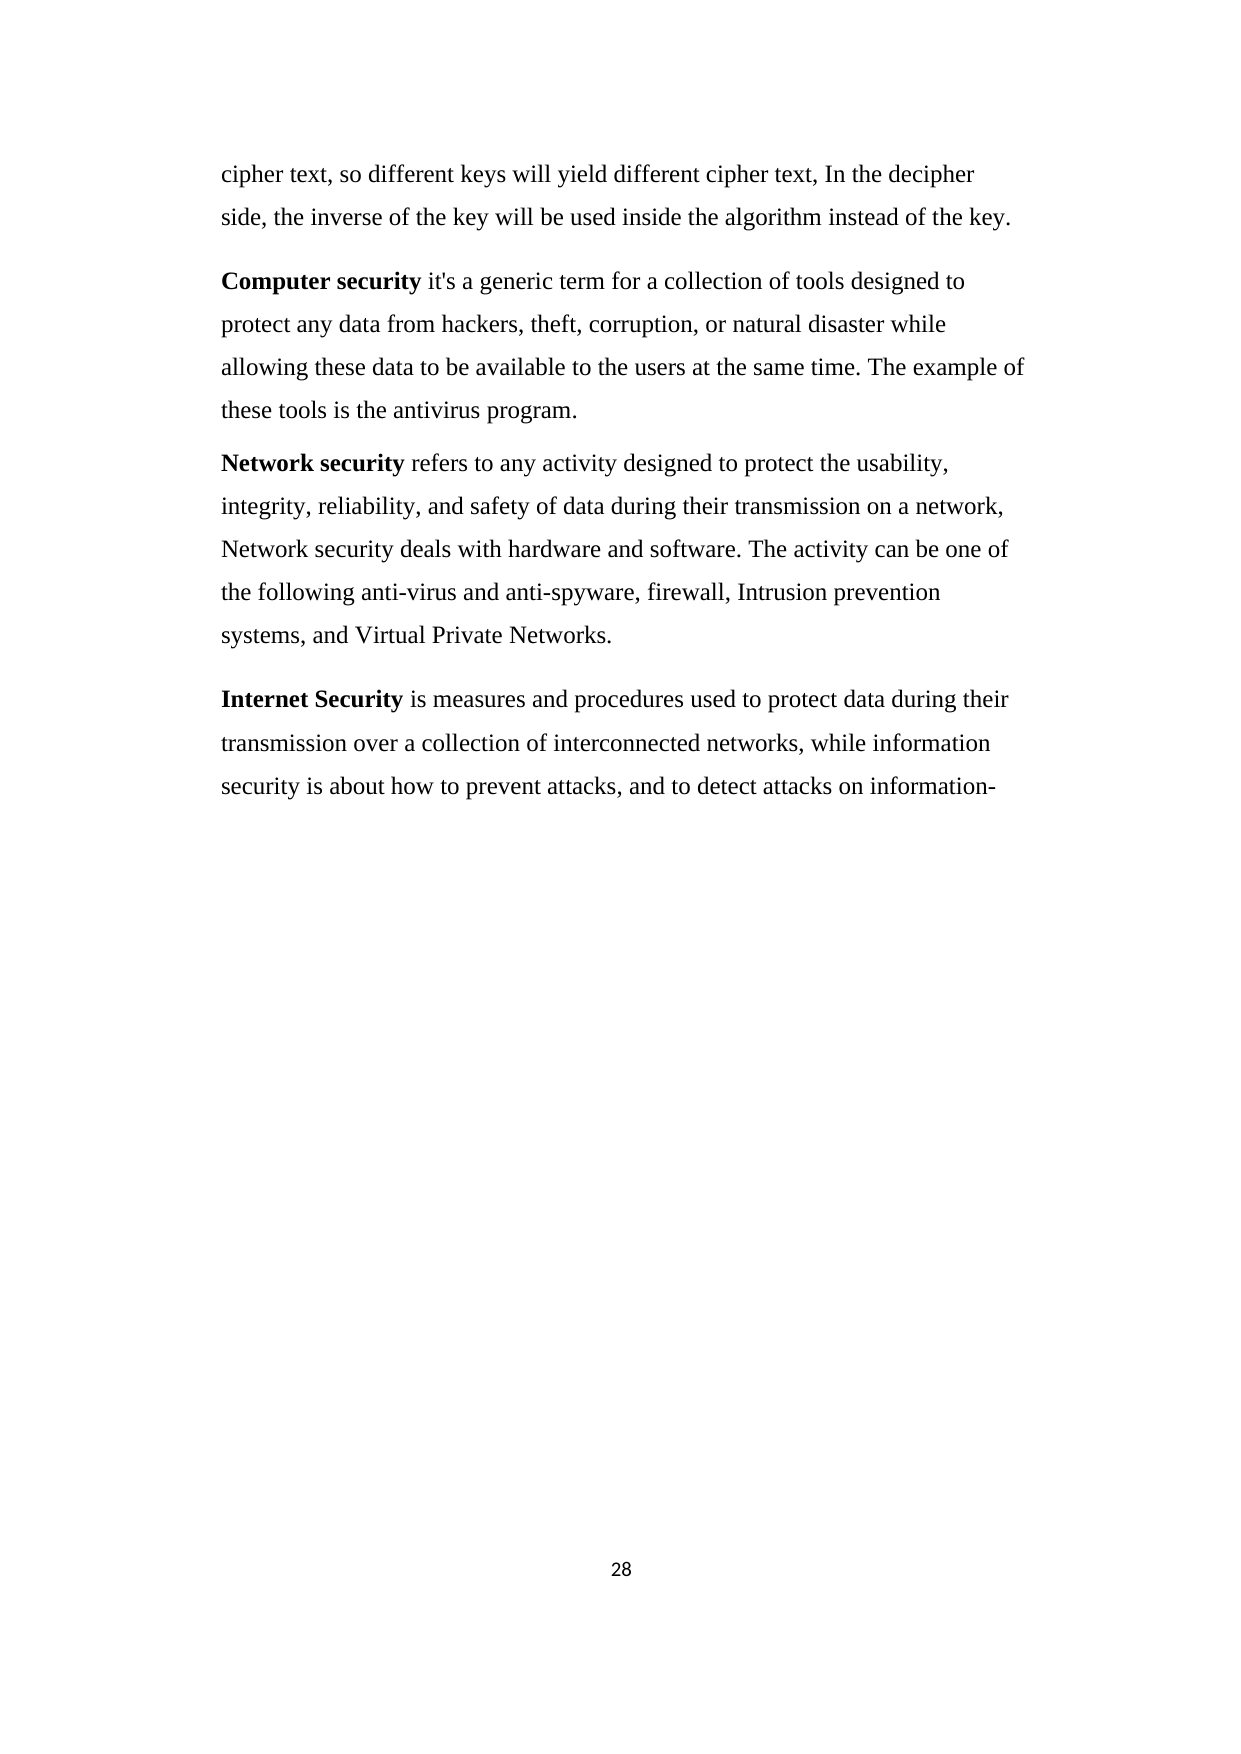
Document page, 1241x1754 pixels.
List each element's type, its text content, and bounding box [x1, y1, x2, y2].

text Computer security it's a generic term for a collection of tools designed to protect any data from hackers, theft, corruption, or natural disaster while allowing these data to be available to the users at the same time. The example of these tools is the antivirus program. [221, 266, 1027, 424]
text Network security refers to any activity designed to protect the usability, integrity, reliability, and safety of data during their transmission on a network, Network security deals with hardware and software. The activity can be one of the following anti-virus and anti-spyware, firewall, Intrusion prevention systems, and Virtual Private Networks. [221, 448, 1027, 649]
text Internet Security is measures and procedures used to protect data during their transmission over a collection of interconnected networks, while information security is about how to prevent attacks, and to detect attacks on information-based systems. [221, 684, 1027, 799]
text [221, 159, 1027, 231]
